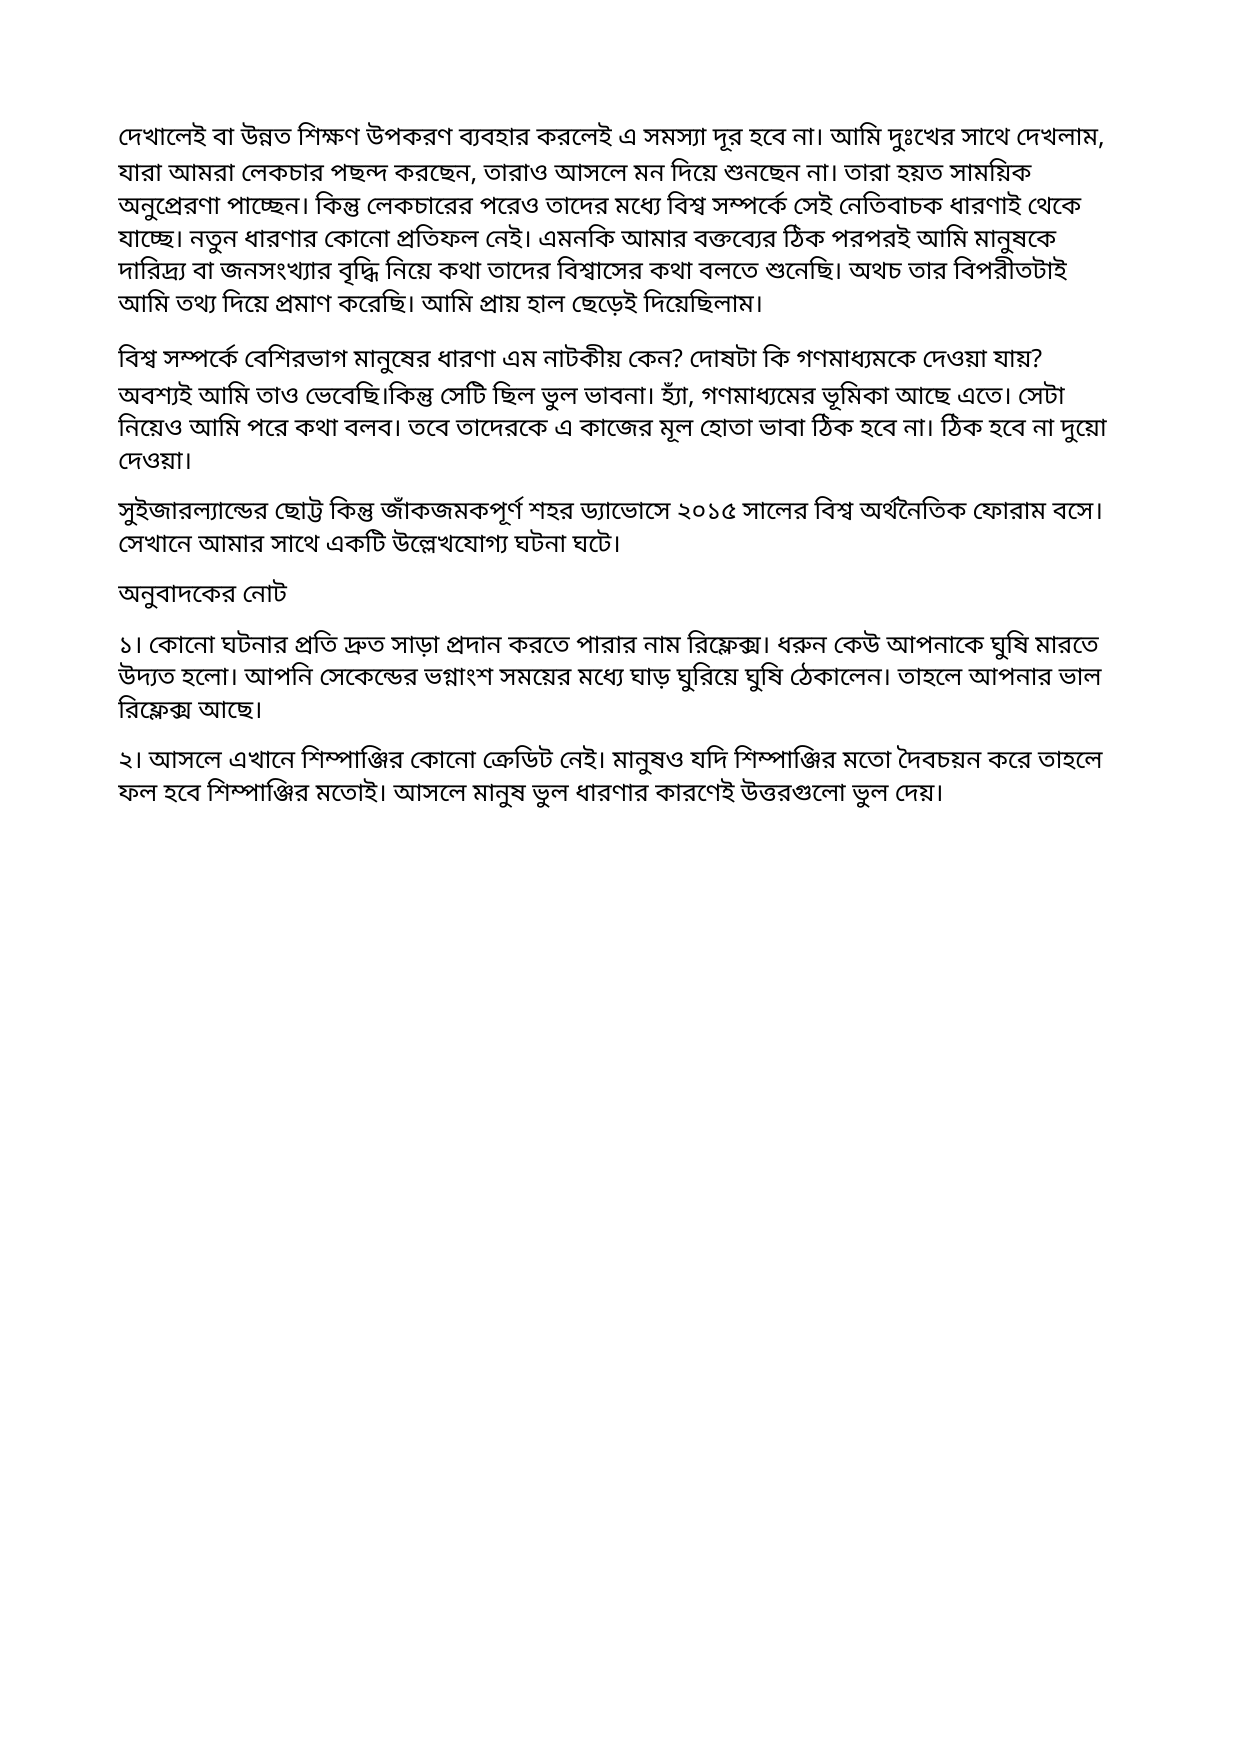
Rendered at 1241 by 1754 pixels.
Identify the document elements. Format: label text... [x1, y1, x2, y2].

text বিশ্ব সম্পর্কে বেশিরভাগ মানুষের ধারণা এম নাটকীয় কেন? দোষটা কি গণমাধ্যমকে দেওয়া যায়? অবশ্যই আমি তাও ভেবেছি।কিন্তু সেটি ছিল ভুল ভাবনা। হ্যাঁ, গণমাধ্যমের ভূমিকা আছে এতে। সেটা নিয়েও আমি পরে কথা বলব। তবে তাদেরকে এ কাজের মূল হোতা ভাবা ঠিক হবে না। ঠিক হবে না দুয়ো দেওয়া। [118, 340, 1122, 479]
text ২। আসলে এখানে শিম্পাঞ্জির কোনো ক্রেডিট নেই। মানুষও যদি শিম্পাঞ্জির মতো দৈবচয়ন করে তাহলে ফল হবে শিম্পাঞ্জির মতোই। আসলে মানুষ ভুল ধারণার কারণেই উত্তরগুলো ভুল দেয়। [118, 746, 1122, 812]
text ১। কোনো ঘটনার প্রতি দ্রুত সাড়া প্রদান করতে পারার নাম রিফ্লেক্স। ধরুন কেউ আপনাকে ঘুষি মারতে উদ্যত হলো। আপনি সেকেন্ডের ভগ্নাংশ সময়ের মধ্যে ঘাড় ঘুরিয়ে ঘুষি ঠেকালেন। তাহলে আপনার ভাল রিফ্লেক্স আছে। [118, 631, 1122, 728]
text অনুবাদকের নোট [118, 580, 1122, 613]
text সুইজারল্যান্ডের ছোট্ট কিন্তু জাঁকজমকপূর্ণ শহর ড্যাভোসে ২০১৫ সালের বিশ্ব অর্থনৈতিক ফোরাম বসে। সেখানে আমার সাথে একটি উল্লেখযোগ্য ঘটনা ঘটে। [118, 497, 1122, 562]
